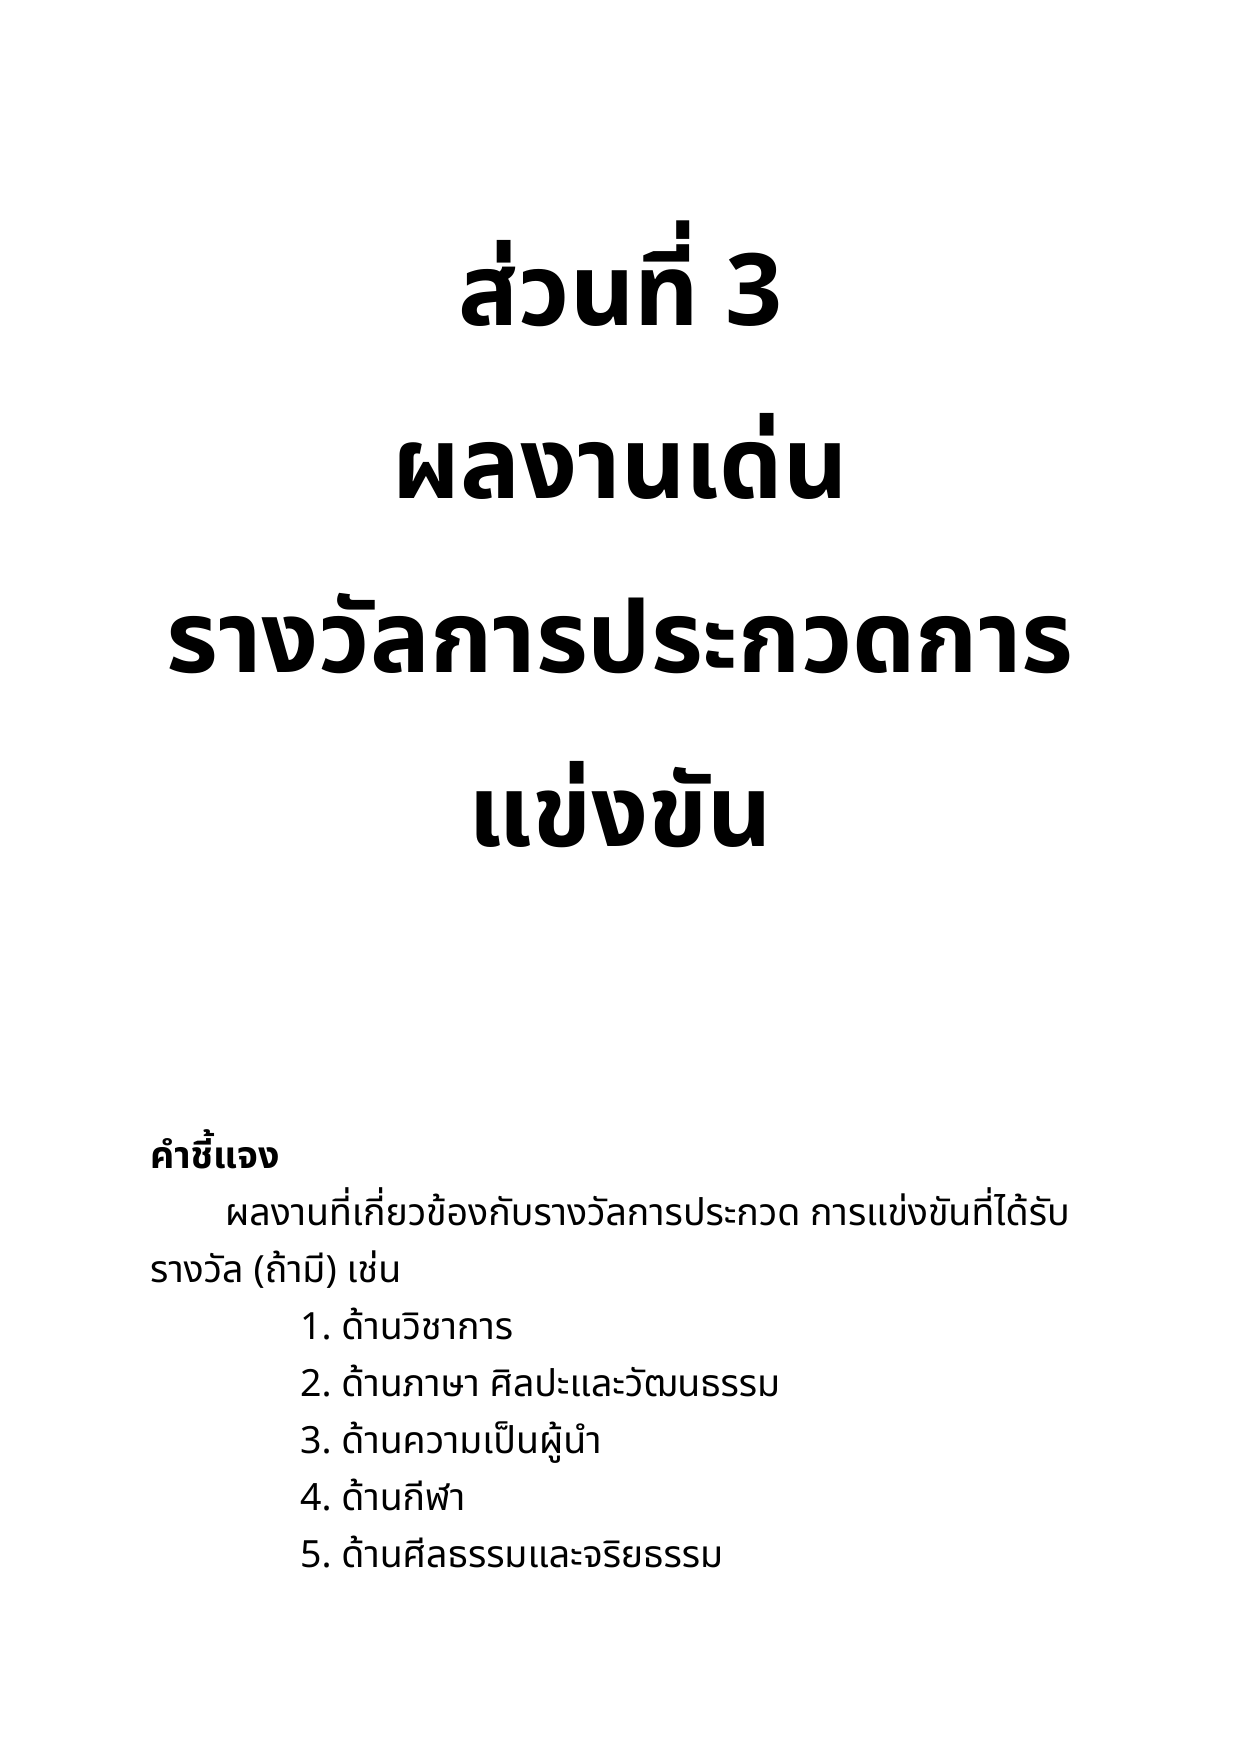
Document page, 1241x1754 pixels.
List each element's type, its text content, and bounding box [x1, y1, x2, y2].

text ส่วนที่ 3 [150, 218, 1090, 370]
text คำชี้แจง [150, 1129, 1090, 1186]
text 1. ด้านวิชาการ [225, 1299, 1090, 1356]
text รางวัลการประกวดการแข่งขัน [150, 566, 1090, 891]
text ผลงานที่เกี่ยวข้องกับรางวัลการประกวด การแข่งขันที่ได้รับรางวัล (ถ้ามี) เช่น [150, 1186, 1090, 1299]
text ผลงานเด่น [150, 393, 1090, 544]
text 4. ด้านกีฬา [225, 1470, 1090, 1527]
text 5. ด้านศีลธรรมและจริยธรรม [150, 1527, 1090, 1584]
text 2. ด้านภาษา ศิลปะและวัฒนธรรม [150, 1356, 1090, 1413]
text 3. ด้านความเป็นผู้นำ [150, 1413, 1090, 1470]
